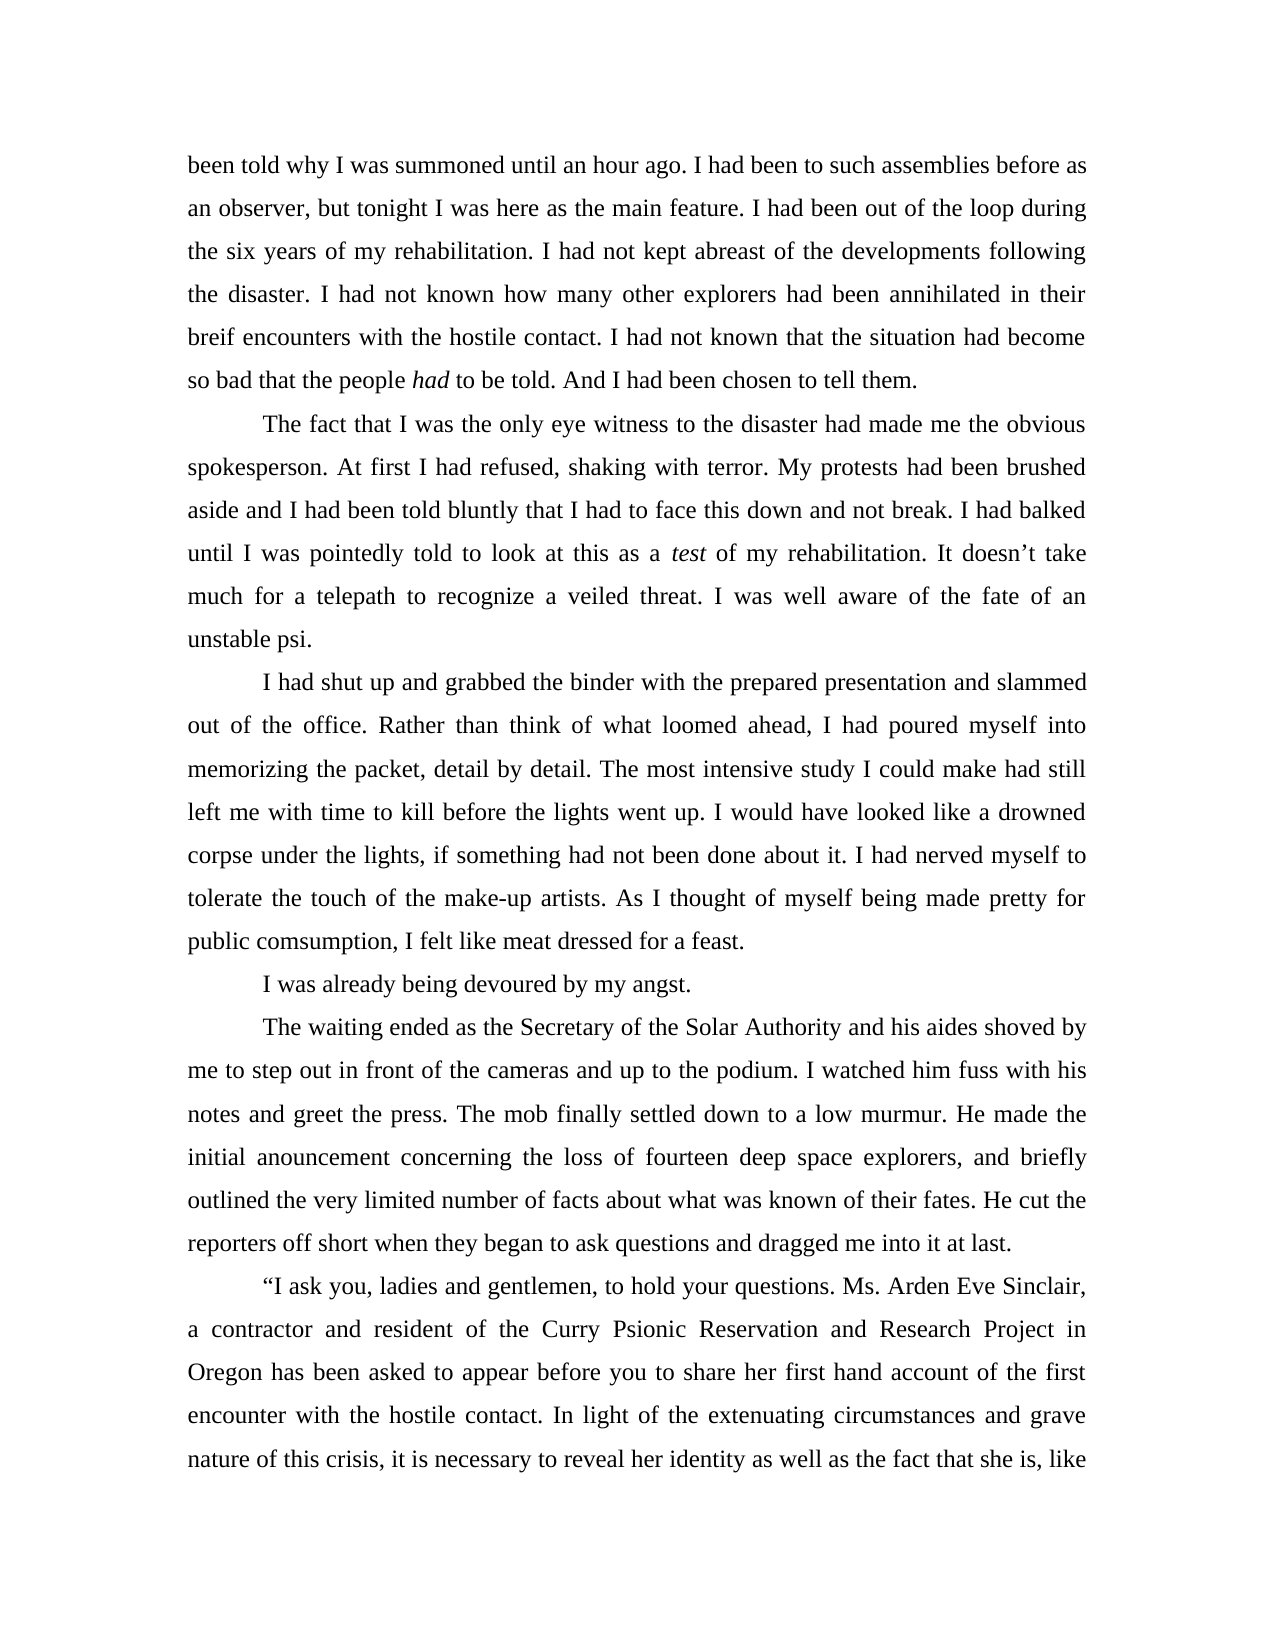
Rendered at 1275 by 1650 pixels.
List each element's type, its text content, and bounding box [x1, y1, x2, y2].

text I had shut up and grabbed the binder with the prepared presentation and slammed out of the office. Rather than think of what loomed ahead, I had poured myself into memorizing the packet, detail by detail. The most intensive study I could make had still left me with time to kill before the lights went up. I would have looked like a drowned corpse under the lights, if something had not been done about it. I had nerved myself to tolerate the touch of the make-up artists. As I thought of myself being made pretty for public comsumption, I felt like meat dressed for a feast. [187, 667, 1087, 955]
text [187, 1271, 1087, 1472]
text The waiting ended as the Secretary of the Solar Authority and his aides shoved by me to step out in front of the cameras and up to the podium. I watched him fuss with his notes and greet the press. The mob finally settled down to a low murmur. He made the initial anouncement concerning the loss of fourteen deep space explorers, and briefly outlined the very limited number of facts about what was known of their fates. He cut the reporters off short when they began to ask questions and dragged me into it at last. [187, 1012, 1087, 1257]
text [187, 150, 1087, 394]
text The fact that I was the only eye witness to the disaster had made me the obvious spokesperson. At first I had refused, shaking with terror. My protests had been brushed aside and I had been told bluntly that I had to face this down and not break. I had balked until I was pointedly told to look at this as a test of my rehabilitation. It doesn’t take much for a telepath to recognize a veiled threat. I was well aware of the fate of an unstable psi. [187, 409, 1087, 653]
text I was already being devoured by my angst. [187, 969, 1087, 998]
